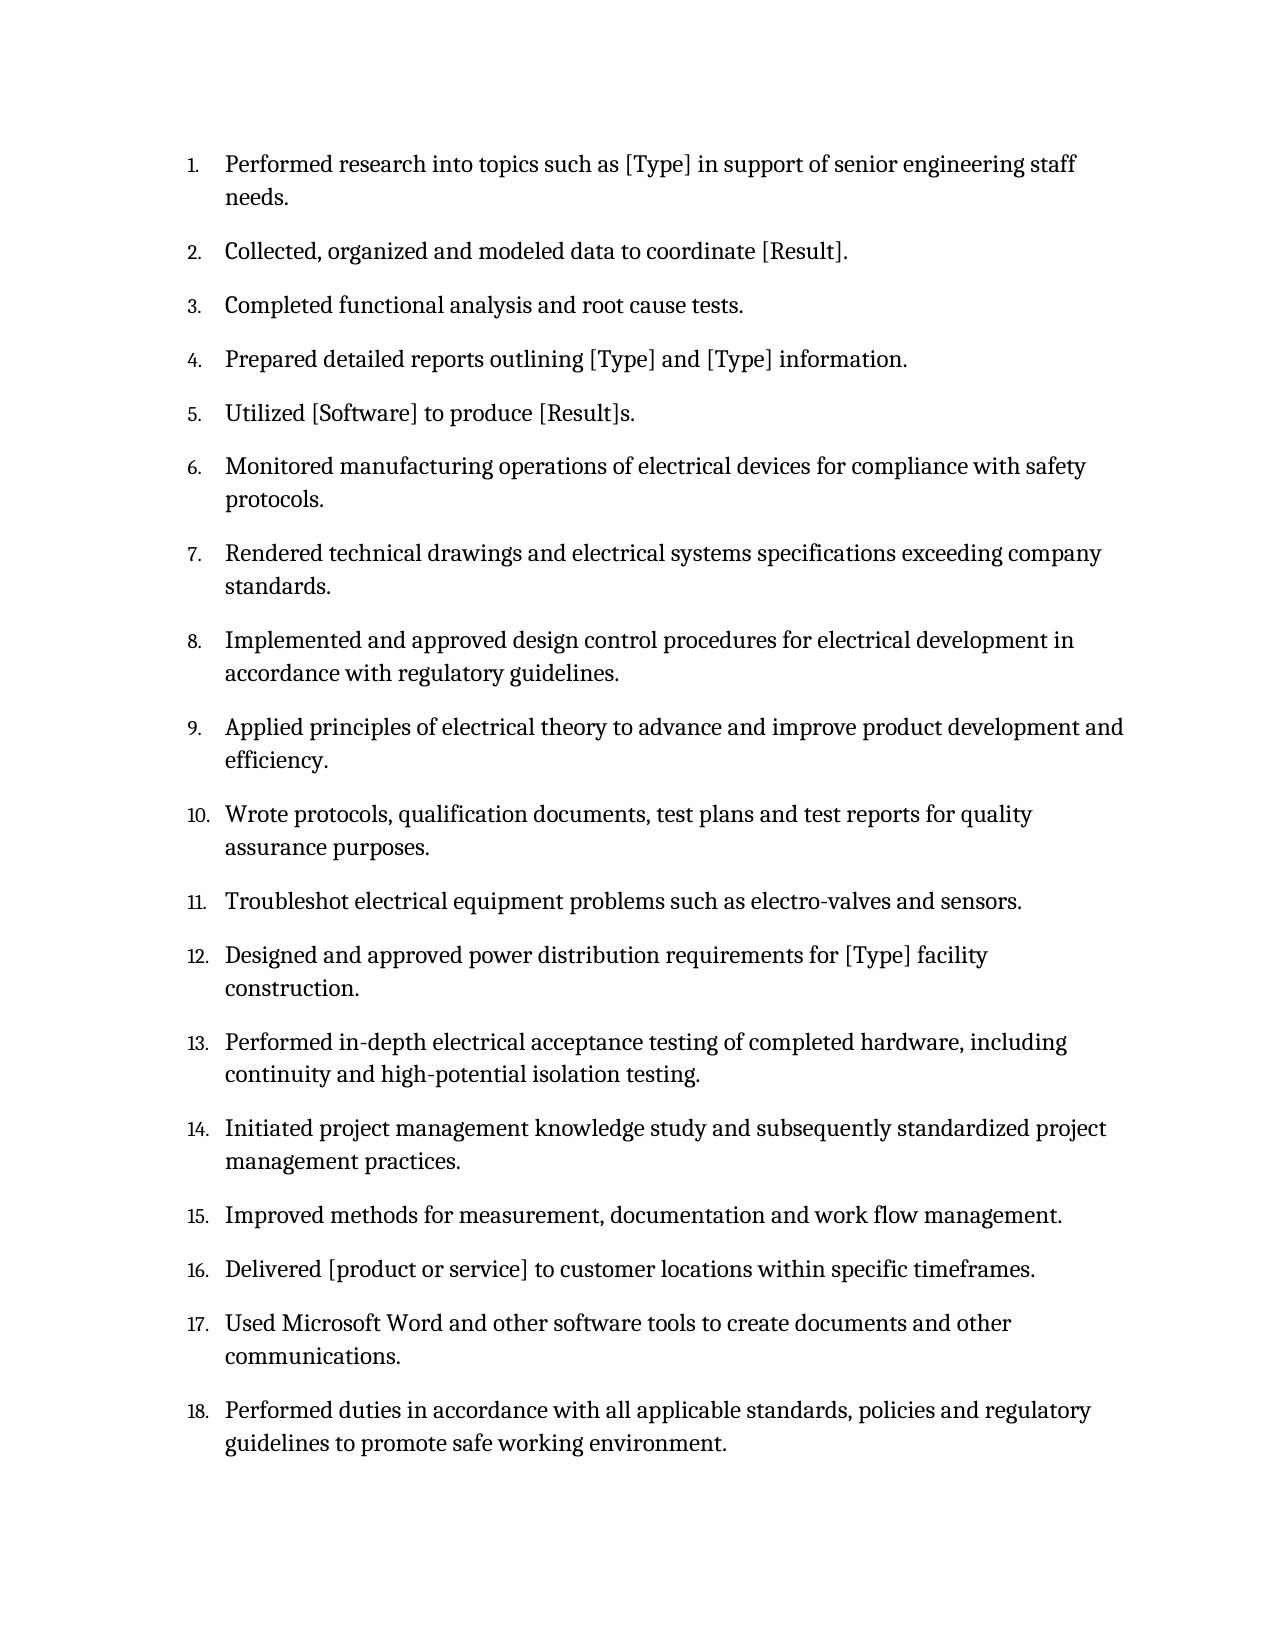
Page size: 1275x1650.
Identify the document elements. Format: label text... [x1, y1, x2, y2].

list Performed research into topics such as [Type] in support of senior engineering staff needs. [187, 150, 1125, 212]
list Applied principles of electrical theory to advance and improve product development and efficiency. [187, 713, 1125, 775]
list Used Microsoft Word and other software tools to create documents and other communications. [187, 1309, 1125, 1371]
list Delivered [product or service] to customer locations within specific timeframes. [187, 1255, 1125, 1284]
list Implemented and approved design control procedures for electrical development in accordance with regulatory guidelines. [187, 626, 1125, 688]
list Improved methods for measurement, documentation and work flow management. [187, 1201, 1125, 1230]
list Completed functional analysis and root cause tests. [187, 291, 1125, 319]
list Initiated project management knowledge study and subsequently standardized project management practices. [187, 1114, 1125, 1176]
list Troubleshot electrical equipment problems such as electro-valves and sensors. [187, 887, 1125, 915]
list Collected, organized and modeled data to coordinate [Result]. [187, 237, 1125, 266]
list Designed and approved power distribution requirements for [Type] facility construction. [187, 941, 1125, 1002]
list Performed duties in accordance with all applicable standards, policies and regulatory guidelines to promote safe working environment. [187, 1396, 1125, 1457]
list Prepared detailed reports outlining [Type] and [Type] information. [187, 344, 1125, 373]
list Wrote protocols, qualification documents, test plans and test reports for quality assurance purposes. [187, 800, 1125, 862]
list Rendered technical drawings and electrical systems specifications exceeding company standards. [187, 539, 1125, 601]
list Monitored manufacturing operations of electrical devices for compliance with safety protocols. [187, 452, 1125, 514]
list Utilized [Software] to produce [Result]s. [187, 398, 1125, 427]
list Performed in-depth electrical acceptance testing of completed hardware, including continuity and high-potential isolation testing. [187, 1027, 1125, 1089]
